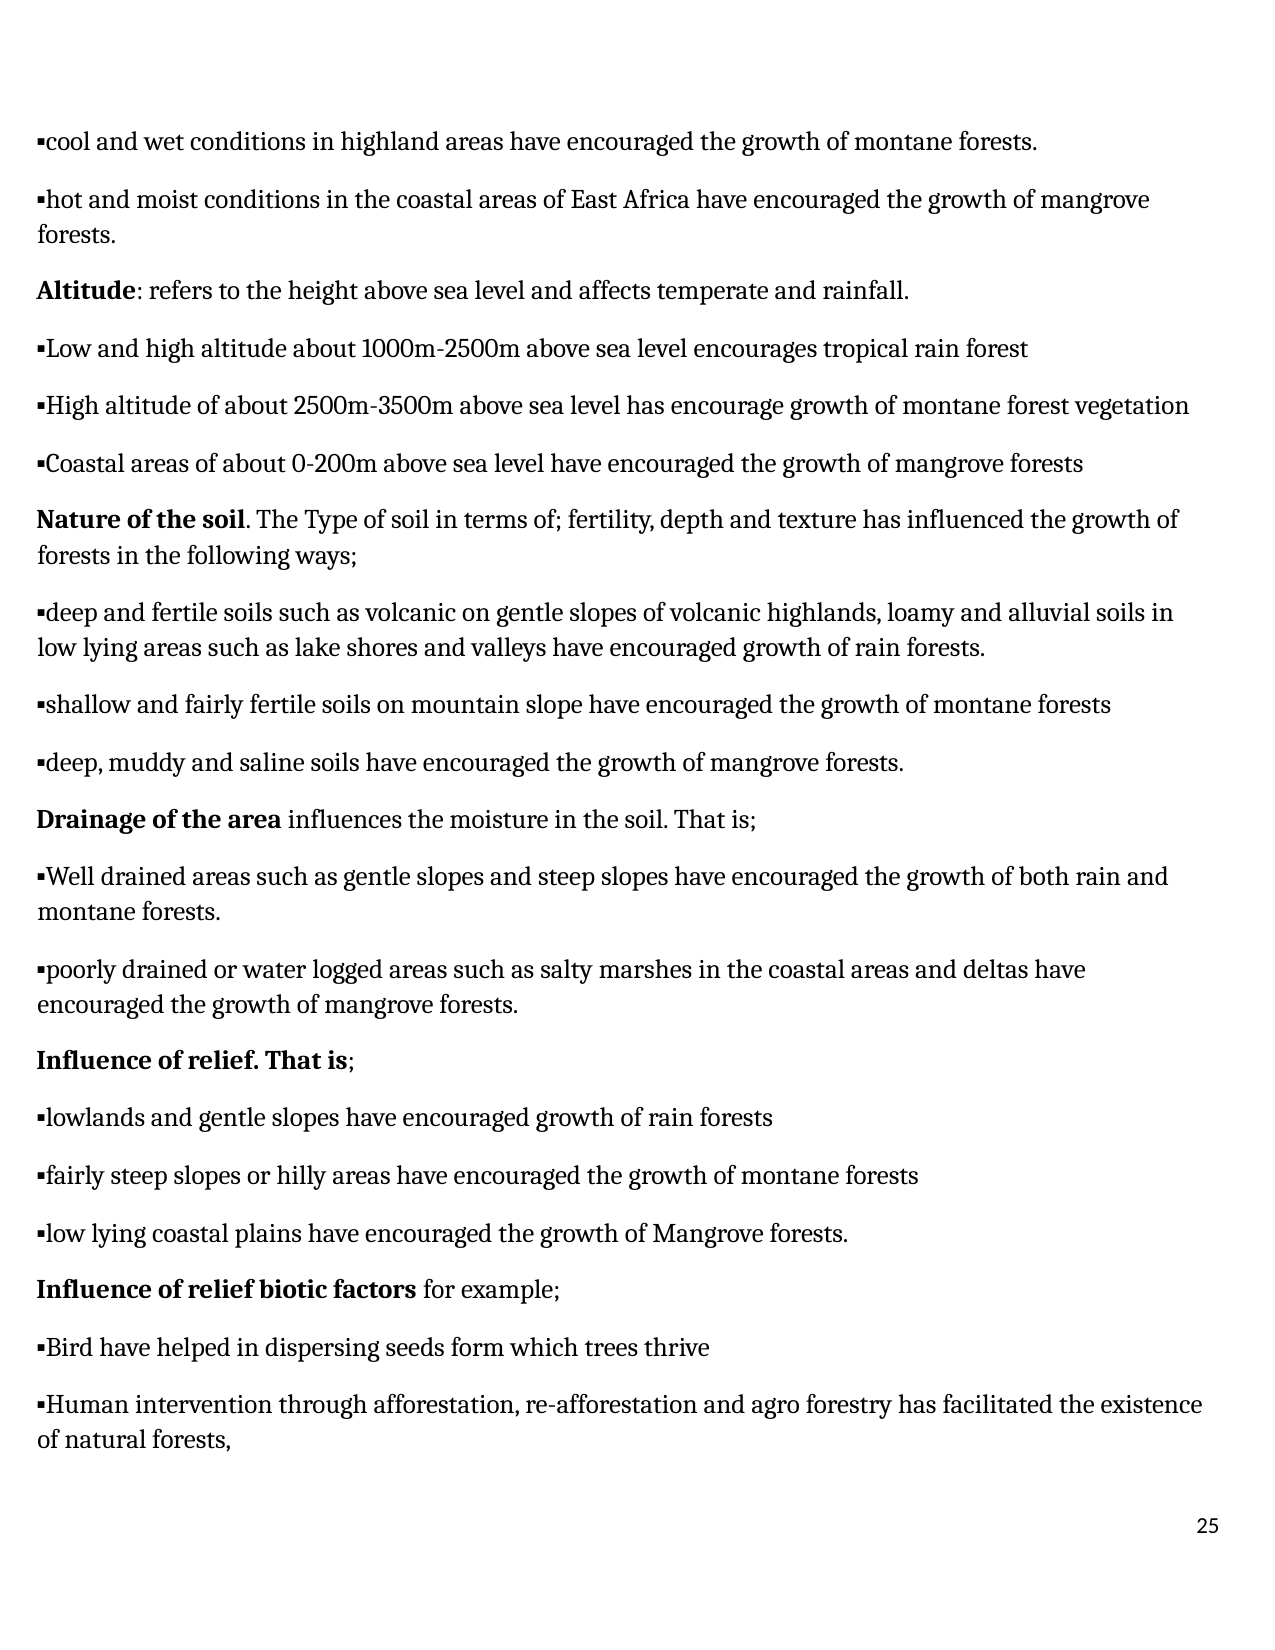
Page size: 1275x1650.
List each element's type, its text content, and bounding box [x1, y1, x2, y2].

text ▪cool and wet conditions in highland areas have encouraged the growth of montane forests. [36, 125, 1218, 157]
text ▪deep, muddy and saline soils have encouraged the growth of mangrove forests. [36, 746, 1218, 778]
text Altitude: refers to the height above sea level and affects temperate and rainfall. [36, 275, 1218, 306]
text ▪Low and high altitude about 1000m-2500m above sea level encourages tropical rain forest [36, 332, 1218, 364]
subtitle Influence of relief. That is; [36, 1045, 1218, 1076]
text ▪deep and fertile soils such as volcanic on gentle slopes of volcanic highlands, loamy and alluvial soils in low lying areas such as lake shores and valleys have encouraged growth of rain forests. [36, 596, 1218, 663]
text ▪hot and moist conditions in the coastal areas of East Africa have encouraged the growth of mangrove forests. [36, 183, 1218, 250]
text Drainage of the area influences the moisture in the soil. That is; [36, 804, 1218, 835]
text ▪High altitude of about 2500m-3500m above sea level has encourage growth of montane forest vegetation [36, 389, 1218, 421]
text Nature of the soil. The Type of soil in terms of; fertility, depth and texture has influenced the growth of forests in the following ways; [36, 504, 1218, 571]
text ▪fairly steep slopes or hilly areas have encouraged the growth of montane forests [36, 1159, 1218, 1191]
text ▪Coastal areas of about 0-200m above sea level have encouraged the growth of mangrove forests [36, 447, 1218, 479]
subtitle Influence of relief biotic factors for example; [36, 1274, 1218, 1306]
text ▪lowlands and gentle slopes have encouraged growth of rain forests [36, 1102, 1218, 1134]
text ▪poorly drained or water logged areas such as salty marshes in the coastal areas and deltas have encouraged the growth of mangrove forests. [36, 953, 1218, 1020]
text ▪Bird have helped in dispersing seeds form which trees thrive [36, 1331, 1218, 1363]
text ▪Human intervention through afforestation, re-afforestation and agro forestry has facilitated the existence of natural forests, [36, 1388, 1218, 1455]
text ▪low lying coastal plains have encouraged the growth of Mangrove forests. [36, 1217, 1218, 1249]
text ▪shallow and fairly fertile soils on mountain slope have encouraged the growth of montane forests [36, 689, 1218, 721]
text ▪Well drained areas such as gentle slopes and steep slopes have encouraged the growth of both rain and montane forests. [36, 860, 1218, 927]
